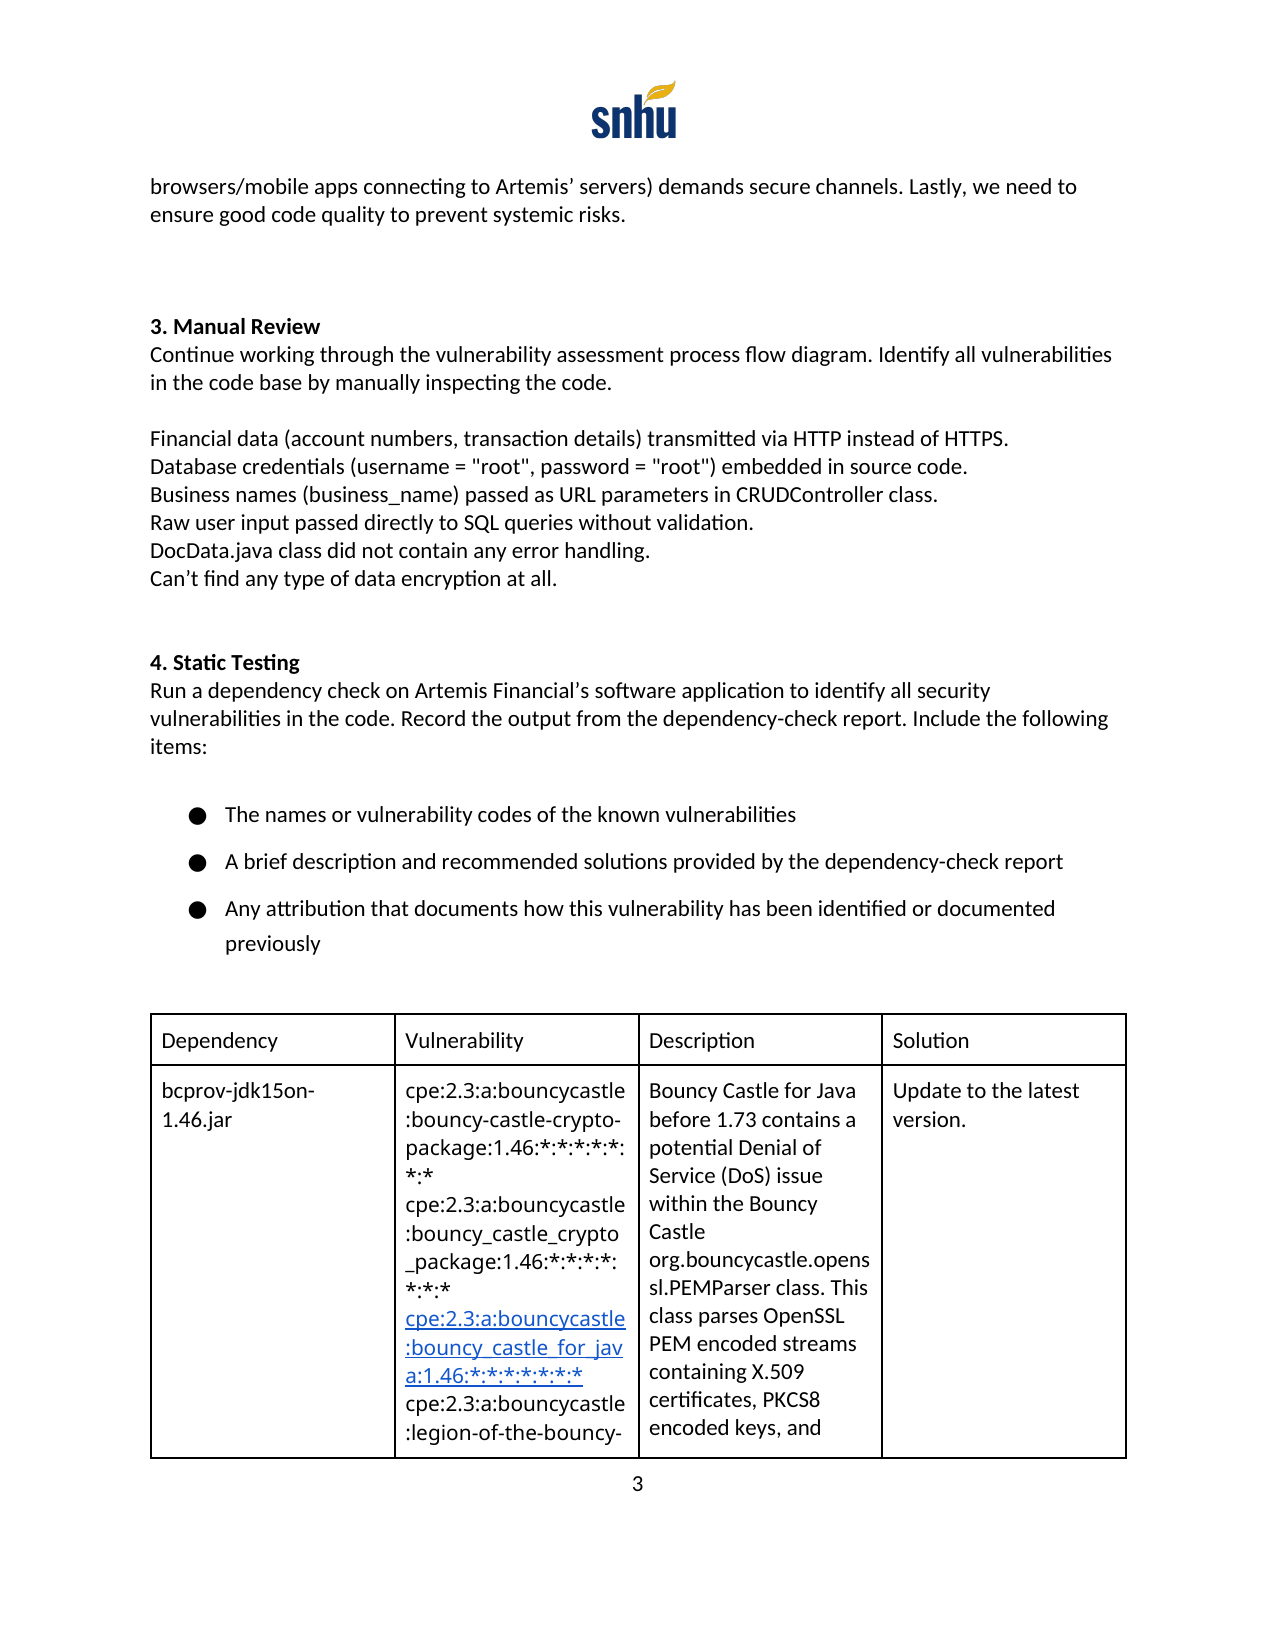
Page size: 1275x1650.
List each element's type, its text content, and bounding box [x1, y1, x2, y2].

list Any attribution that documents how this vulnerability has been identified or documented previously [187, 882, 1125, 957]
picture [572, 75, 703, 147]
text Can’t find any type of data encryption at all. [150, 564, 1125, 592]
text Business names (business_name) passed as URL parameters in CRUDController class. [150, 480, 1125, 508]
text Financial data (account numbers, transaction details) transmitted via HTTP instead of HTTPS. [150, 424, 1125, 452]
text Raw user input passed directly to SQL queries without validation. [150, 508, 1125, 536]
list A brief description and recommended solutions provided by the dependency-check report [187, 835, 1125, 882]
text DocData.java class did not contain any error handling. [150, 536, 1125, 564]
text Run a dependency check on Artemis Financial’s software application to identify all security vulnerabilities in the code. Record the output from the dependency-check report. Include the following items: [150, 676, 1125, 760]
text 3. Manual Review [150, 312, 1125, 340]
text Continue working through the vulnerability assessment process flow diagram. Identify all vulnerabilities in the code base by manually inspecting the code. [150, 340, 1125, 396]
list The names or vulnerability codes of the known vulnerabilities [187, 788, 1125, 835]
text 4. Static Testing [150, 648, 1125, 676]
text Database credentials (username = "root", password = "root") embedded in source code. [150, 452, 1125, 480]
